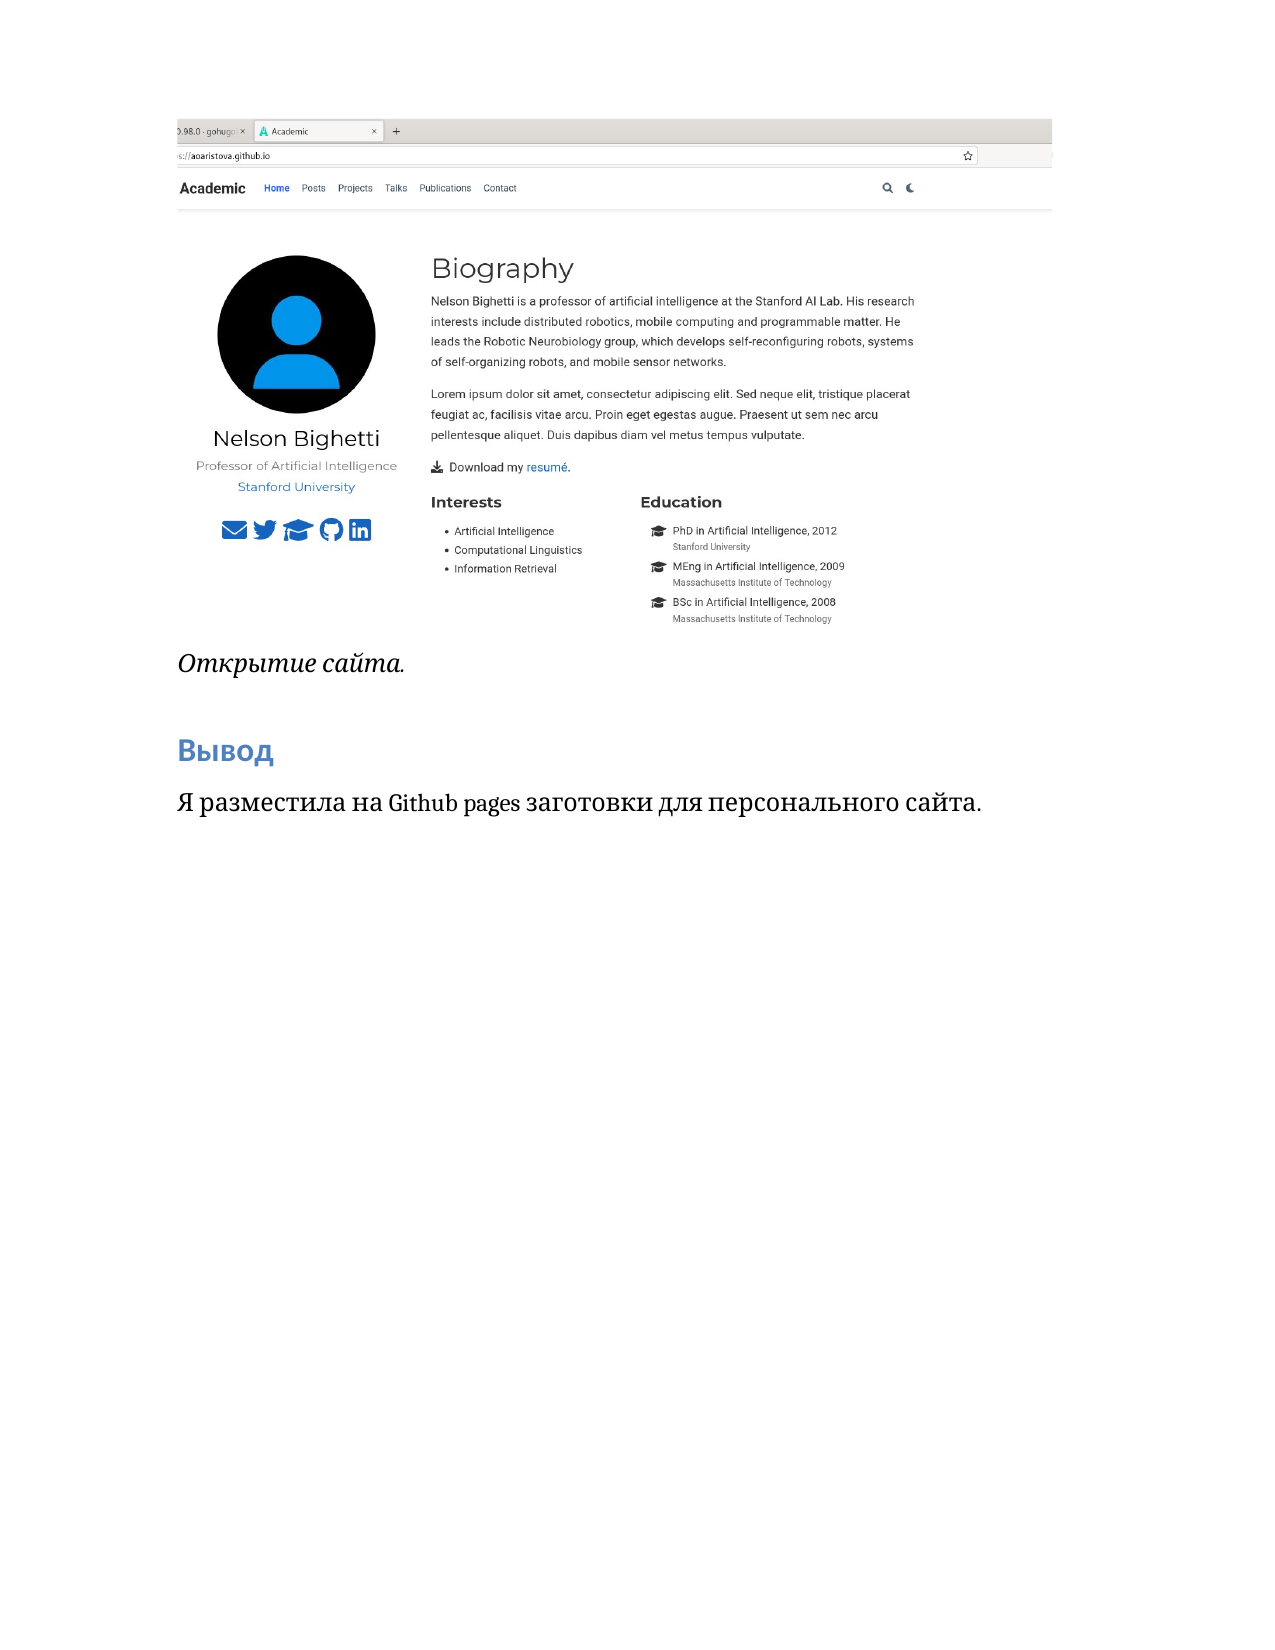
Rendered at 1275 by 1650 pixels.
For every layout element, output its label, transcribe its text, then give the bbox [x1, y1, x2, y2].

picture [177, 118, 1053, 630]
subtitle Вывод [177, 729, 1186, 770]
text Открытие сайта. [177, 650, 1186, 679]
text Я разместила на Github pages заготовки для персонального сайта. [177, 788, 1186, 817]
